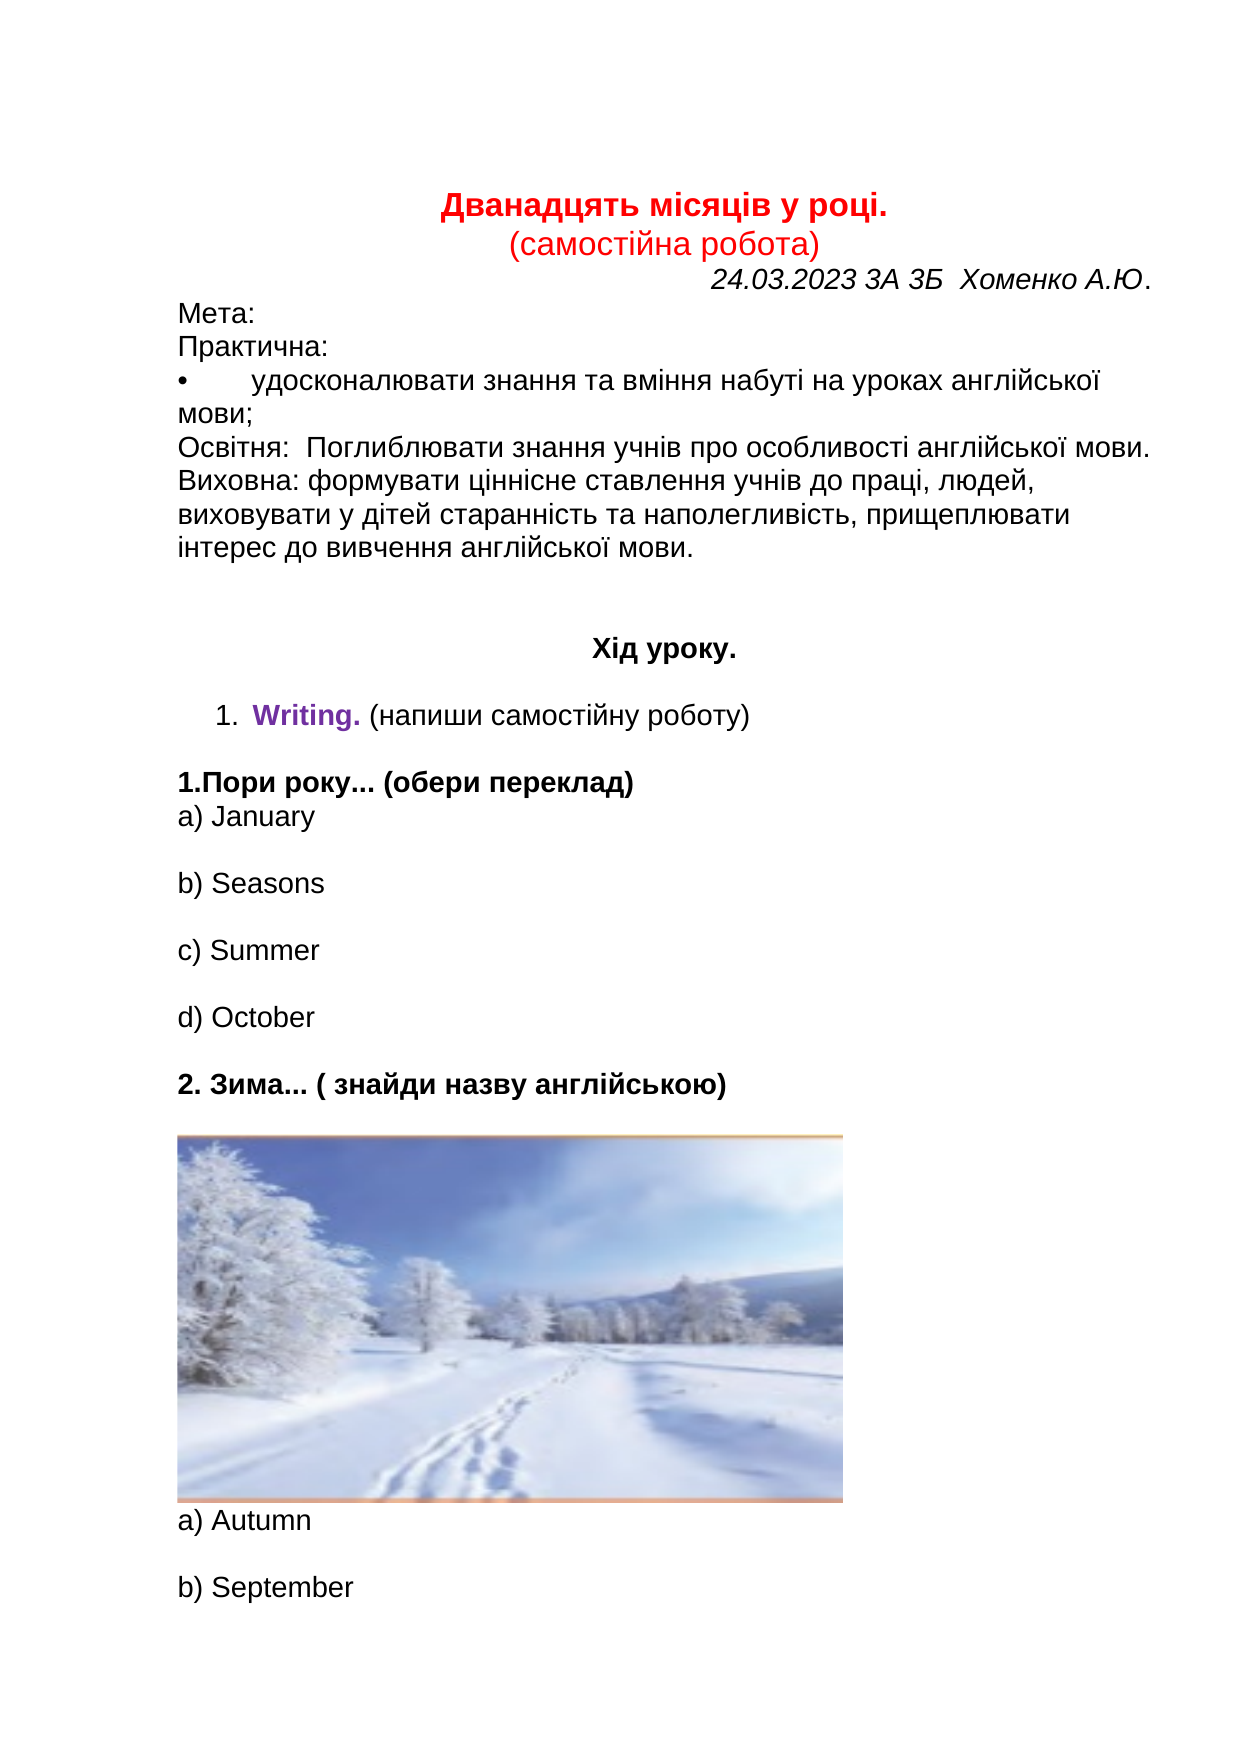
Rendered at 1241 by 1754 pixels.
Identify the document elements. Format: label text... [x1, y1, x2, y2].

text а) Autumn [177, 1503, 1152, 1536]
text Практична: [177, 329, 1152, 363]
text b) September [177, 1570, 1152, 1603]
text Хід уроку. [177, 631, 1152, 664]
list Writing. (напиши самостійну роботу) [215, 698, 1152, 732]
text Дванадцять місяців у році. [177, 185, 1152, 224]
text b) Seasons [177, 866, 1152, 899]
picture [177, 1134, 843, 1503]
text 1.Пори року... (обери переклад) [177, 765, 1152, 799]
text • удосконалювати знання та вміння набуті на уроках англійської мови; [177, 363, 1152, 430]
text c) Summer [177, 933, 1152, 966]
text 24.03.2023 3А 3Б Хоменко А.Ю. [177, 262, 1152, 296]
text (самостійна робота) [177, 224, 1152, 262]
text 2. Зима... ( знайди назву англійською) [177, 1067, 1152, 1101]
text Виховна: формувати ціннісне ставлення учнів до праці, людей, виховувати у дітей старанність та наполегливість, прищеплювати інтерес до вивчення англійської мови. [177, 463, 1152, 564]
text Мета: [177, 296, 1152, 329]
text а) January [177, 799, 1152, 832]
text d) October [177, 1000, 1152, 1033]
text Освітня: Поглиблювати знання учнів про особливості англійської мови. [177, 430, 1152, 463]
